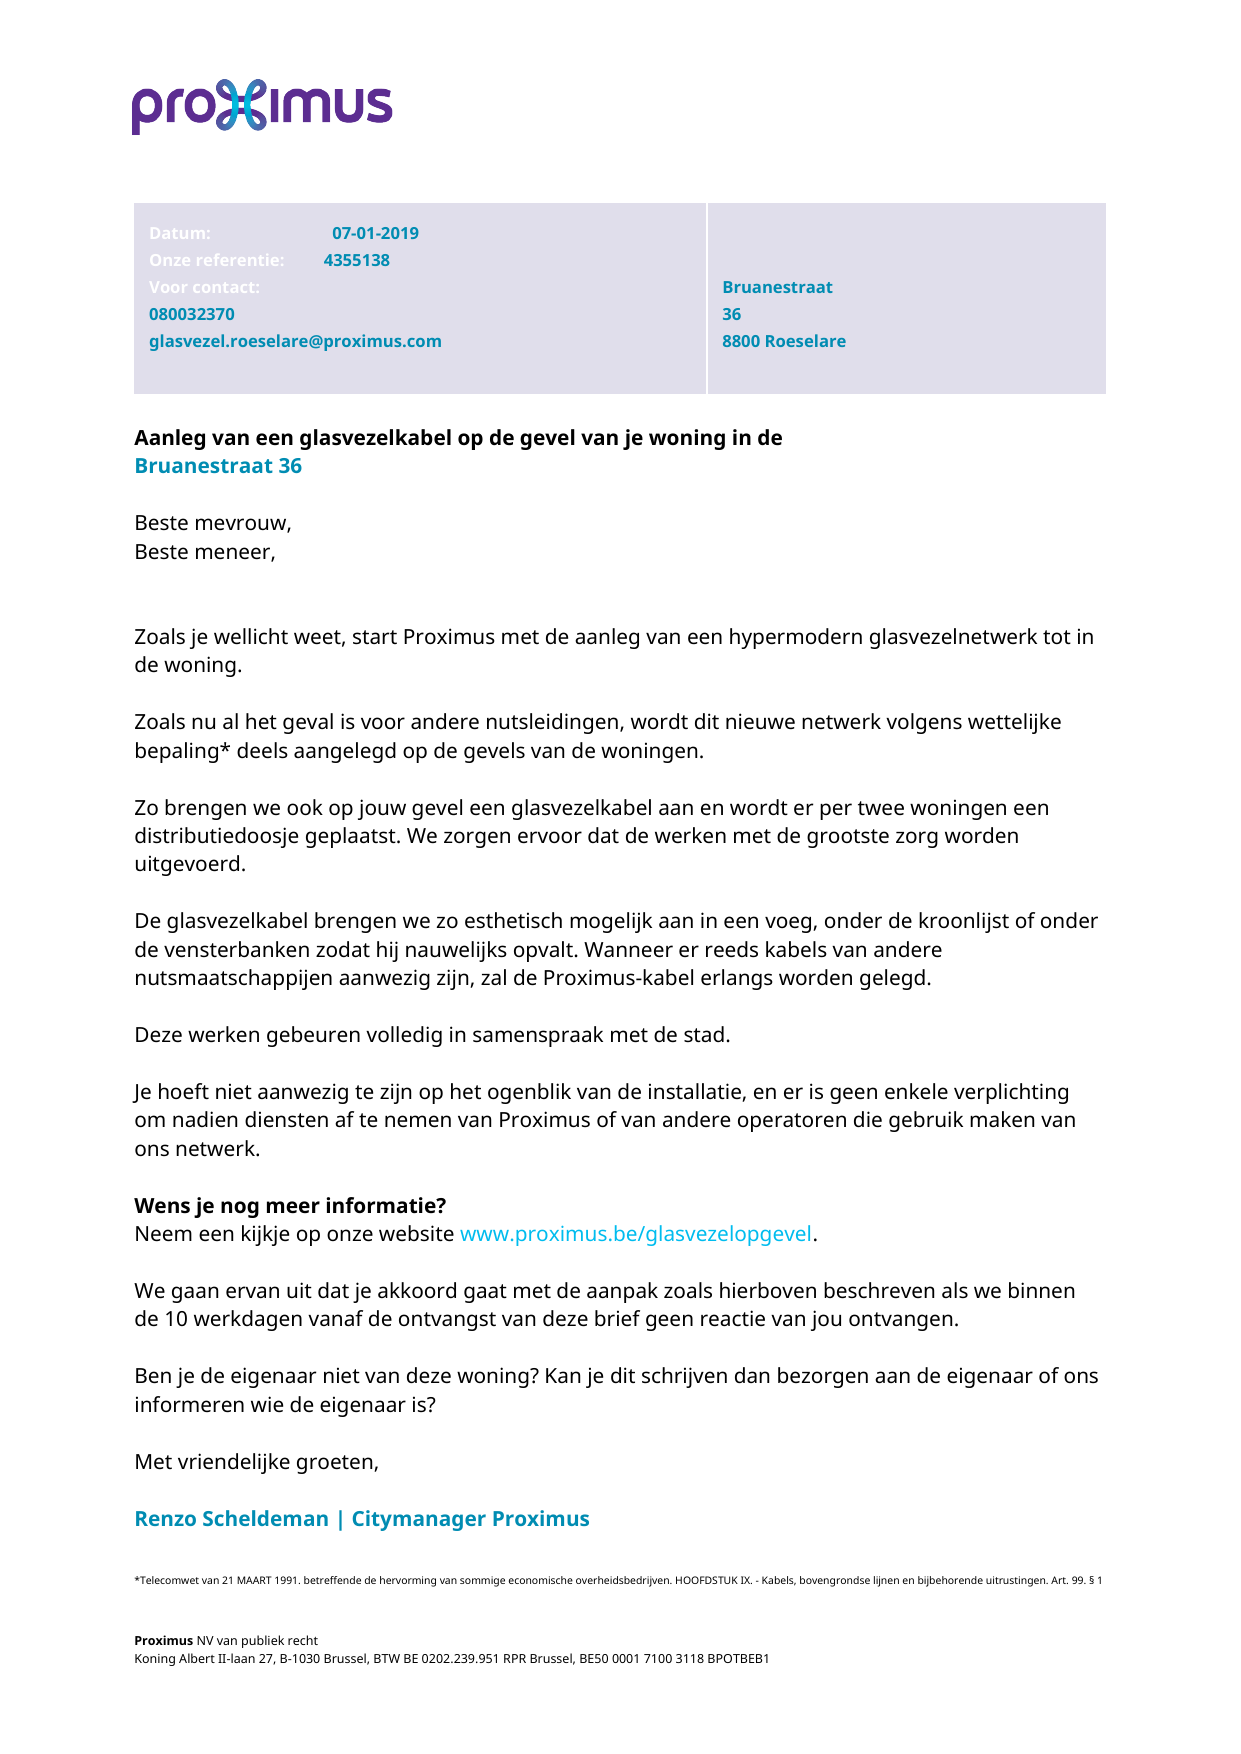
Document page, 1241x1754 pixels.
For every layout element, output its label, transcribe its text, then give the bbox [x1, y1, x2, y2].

text Beste mevrouw, [134, 508, 1106, 537]
text Beste meneer, [134, 537, 1106, 565]
text Neem een kijkje op onze website www.proximus.be/glasvezelopgevel. [134, 1219, 1106, 1248]
text Je hoeft niet aanwezig te zijn op het ogenblik van de installatie, en er is geen enkele verplichting om nadien diensten af te nemen van Proximus of van andere operatoren die gebruik maken van ons netwerk. [134, 1077, 1106, 1162]
text Wens je nog meer informatie? [134, 1191, 1106, 1219]
text Zoals nu al het geval is voor andere nutsleidingen, wordt dit nieuwe netwerk volgens wettelijke bepaling* deels aangelegd op de gevels van de woningen. [134, 707, 1106, 764]
text *Telecomwet van 21 MAART 1991. betreffende de hervorming van sommige economische overheidsbedrijven. HOOFDSTUK IX. - Kabels, bovengrondse lijnen en bijbehorende uitrustingen. Art. 99. § 1 [134, 1561, 1106, 1588]
text Zo brengen we ook op jouw gevel een glasvezelkabel aan en wordt er per twee woningen een distributiedoosje geplaatst. We zorgen ervoor dat de werken met de grootste zorg worden uitgevoerd. [134, 793, 1106, 878]
text Zoals je wellicht weet, start Proximus met de aanleg van een hypermodern glasvezelnetwerk tot in de woning. [134, 622, 1106, 679]
text De glasvezelkabel brengen we zo esthetisch mogelijk aan in een voeg, onder de kroonlijst of onder de vensterbanken zodat hij nauwelijks opvalt. Wanneer er reeds kabels van andere nutsmaatschappijen aanwezig zijn, zal de Proximus-kabel erlangs worden gelegd. [134, 906, 1106, 992]
text Aanleg van een glasvezelkabel op de gevel van je woning in de [134, 423, 1106, 451]
text We gaan ervan uit dat je akkoord gaat met de aanpak zoals hierboven beschreven als we binnen de 10 werkdagen vanaf de ontvangst van deze brief geen reactie van jou ontvangen. [134, 1276, 1106, 1333]
text Bruanestraat 36 [134, 451, 1106, 480]
table_header Datum: 07-01-2019 Onze referentie: 4355138 Voor contact: 080032370 glasvezel.roeselare@proximus.com [134, 203, 706, 394]
text Met vriendelijke groeten, [134, 1447, 1106, 1475]
table_header Bruanestraat 36 8800 Roeselare [708, 203, 1106, 394]
text Deze werken gebeuren volledig in samenspraak met de stad. [134, 1020, 1106, 1049]
text Ben je de eigenaar niet van deze woning? Kan je dit schrijven dan bezorgen aan de eigenaar of ons informeren wie de eigenaar is? [134, 1361, 1106, 1418]
picture [0, 0, 1241, 149]
text Renzo Scheldeman | Citymanager Proximus [134, 1504, 1106, 1532]
